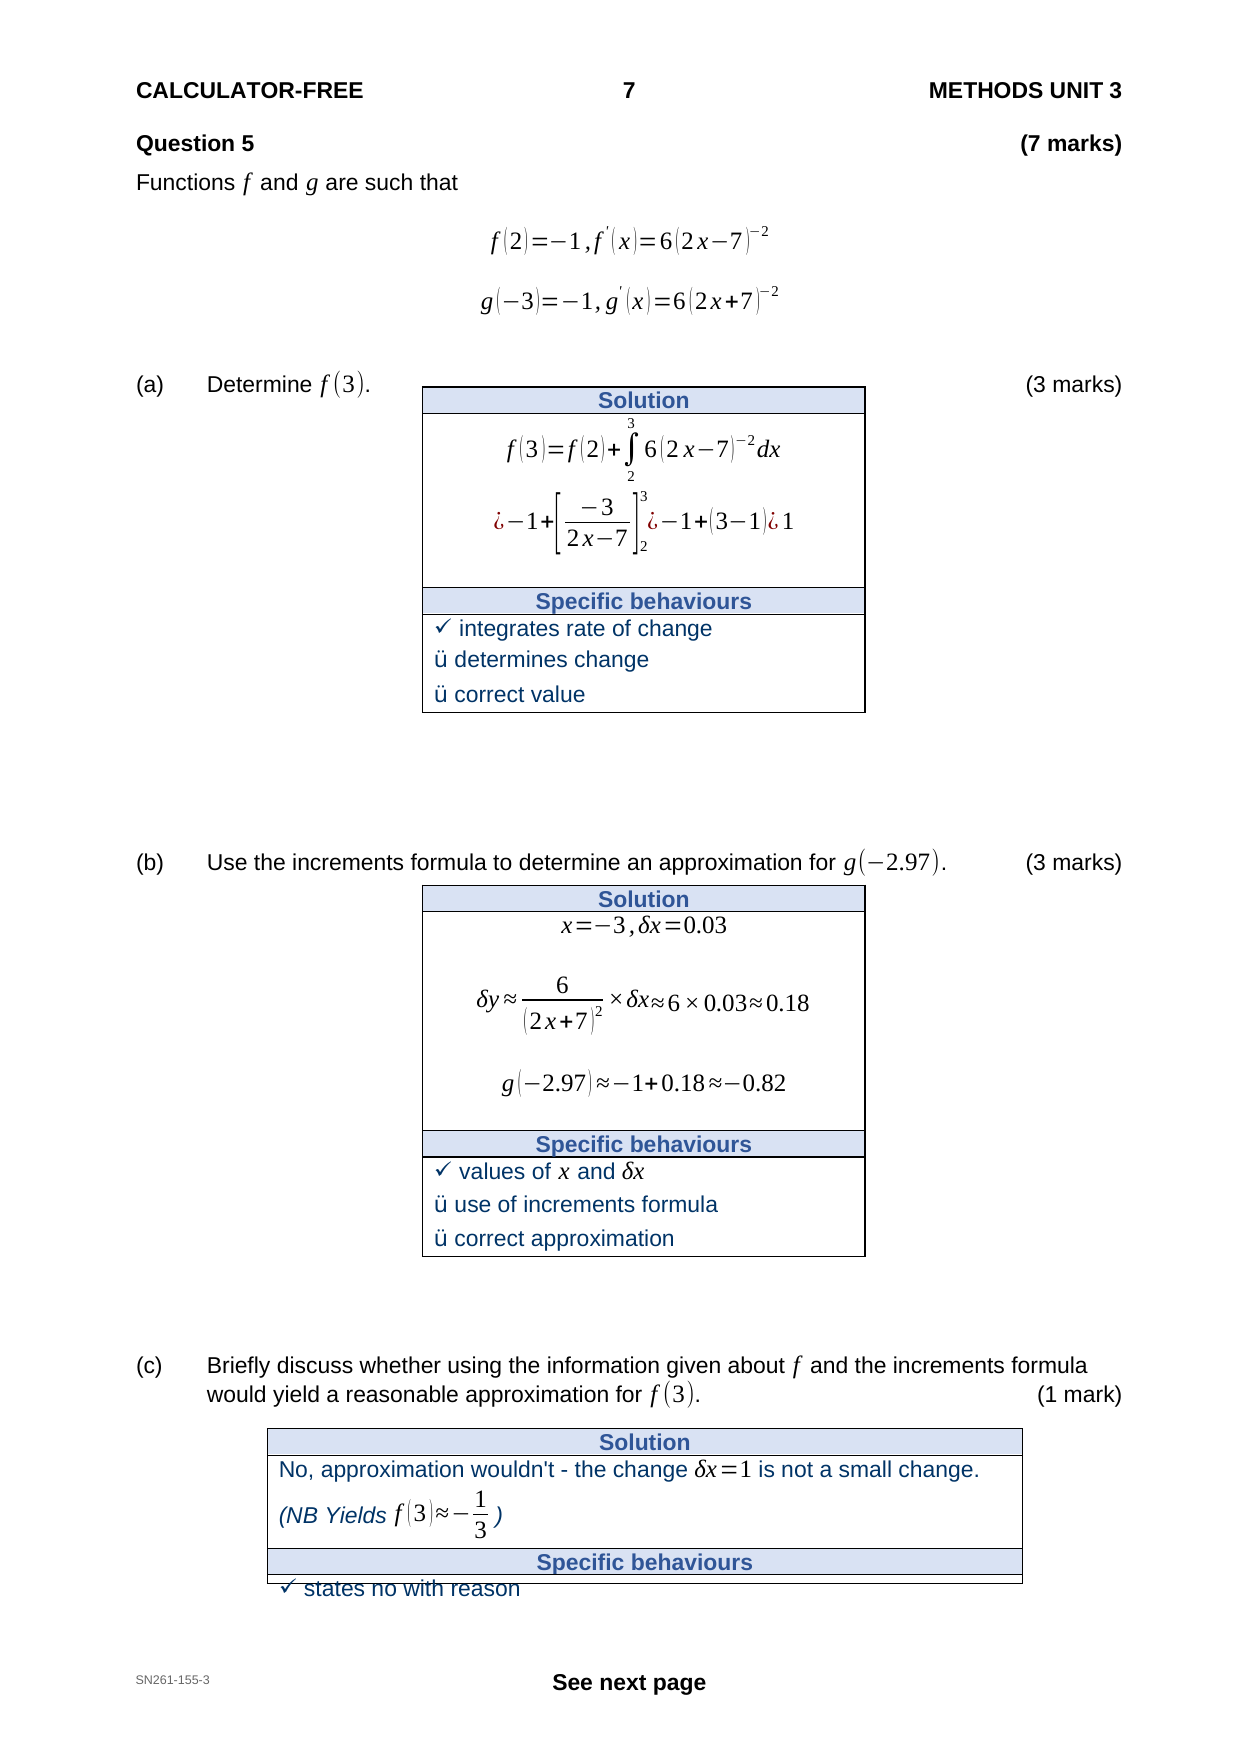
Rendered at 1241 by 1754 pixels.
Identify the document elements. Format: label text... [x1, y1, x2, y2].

text (c) Briefly discuss whether using the information given about and the increments formula would yield a reasonable approximation for . (1 mark) [136, 1351, 1122, 1409]
text Functions and are such that [136, 169, 1122, 196]
text (a) Determine . (3 marks) [136, 369, 1122, 399]
text (b) Use the increments formula to determine an approximation for . (3 marks) [136, 847, 1122, 877]
text Question 5 (7 marks) [136, 130, 1122, 156]
